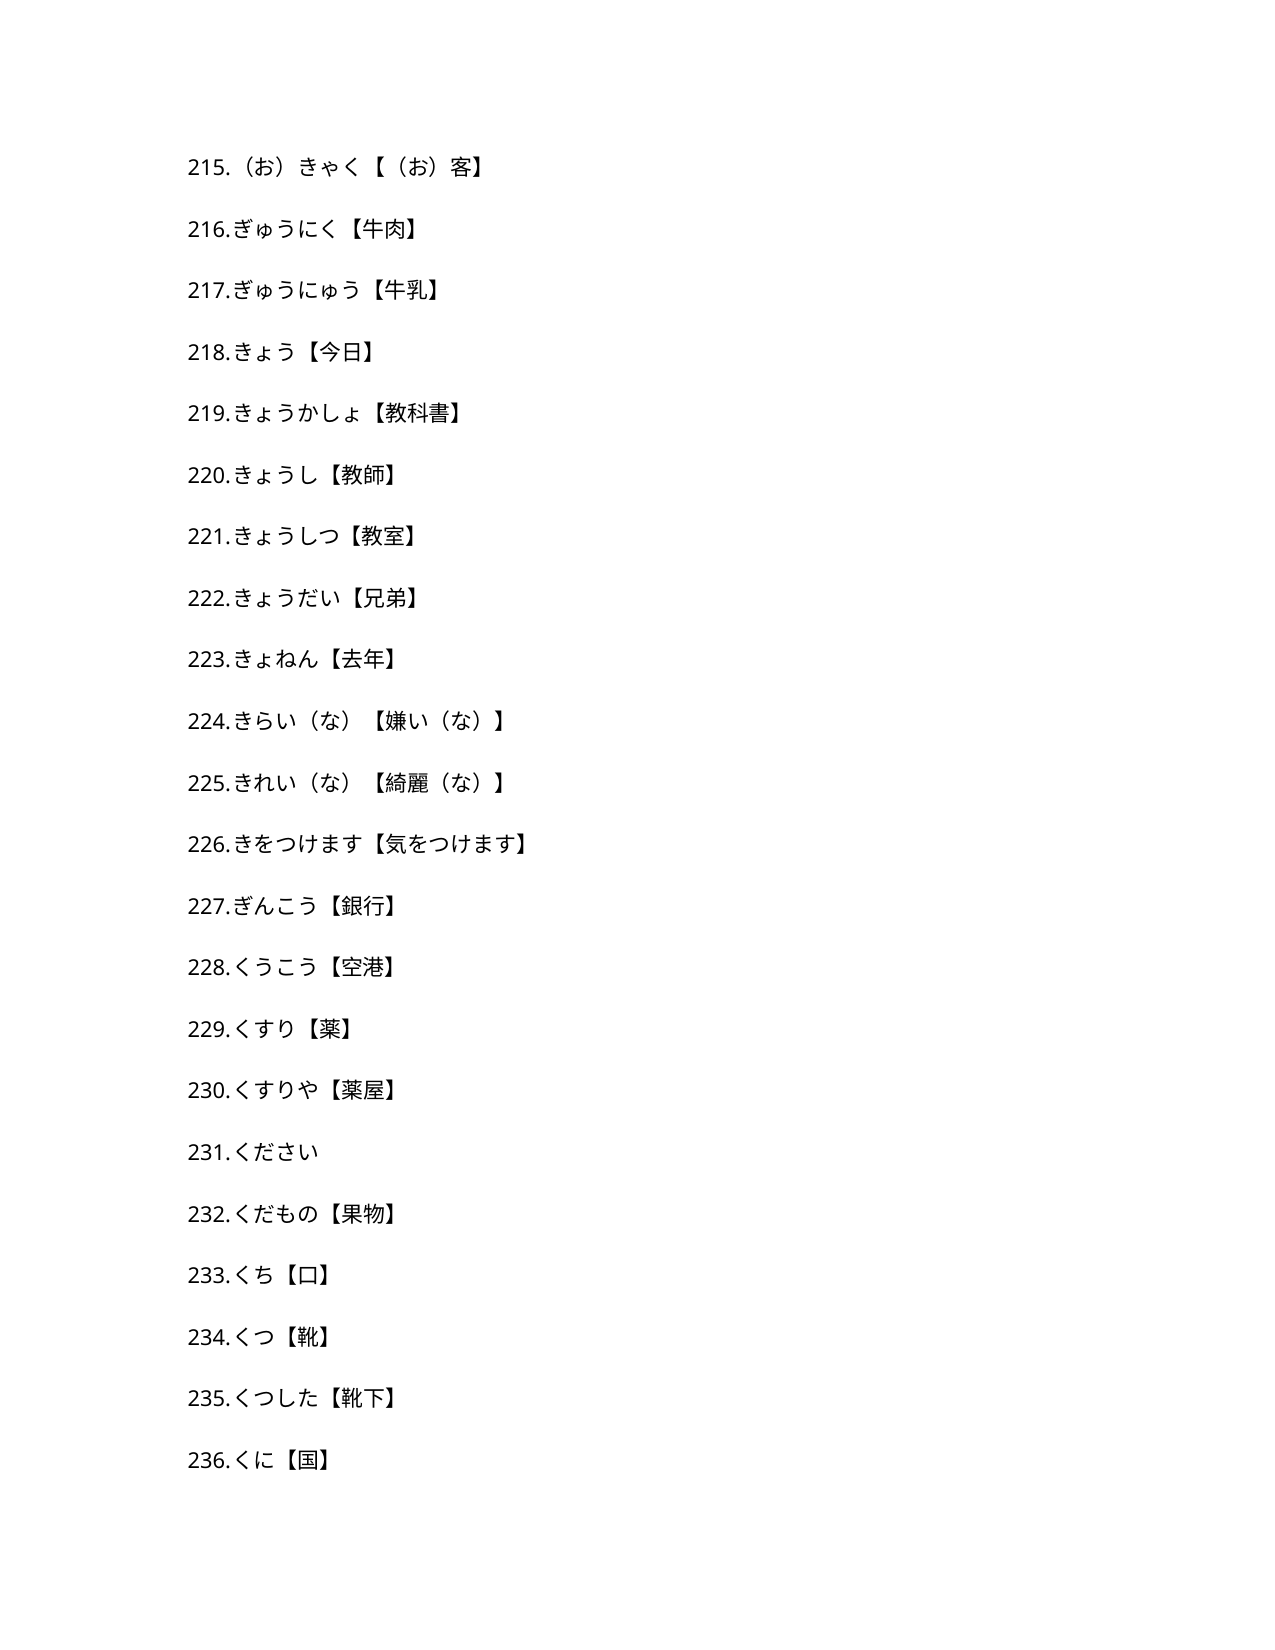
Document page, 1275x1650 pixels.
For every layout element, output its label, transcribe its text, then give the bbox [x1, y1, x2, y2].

list きをつけます【気をつけます】 [187, 827, 1087, 859]
list くうこう【空港】 [187, 950, 1087, 982]
list きょうかしょ【教科書】 [187, 396, 1087, 428]
list くつ【靴】 [187, 1320, 1087, 1351]
list きれい（な）【綺麗（な）】 [187, 766, 1087, 797]
list きょうだい【兄弟】 [187, 581, 1087, 613]
list ぎゅうにく【牛肉】 [187, 212, 1087, 243]
list くに【国】 [187, 1443, 1087, 1474]
list くすり【薬】 [187, 1012, 1087, 1044]
list くち【口】 [187, 1258, 1087, 1290]
list ください [187, 1135, 1087, 1167]
list きらい（な）【嫌い（な）】 [187, 704, 1087, 736]
list くすりや【薬屋】 [187, 1073, 1087, 1105]
list きょねん【去年】 [187, 642, 1087, 674]
list きょうし【教師】 [187, 458, 1087, 489]
list きょう【今日】 [187, 335, 1087, 366]
list くだもの【果物】 [187, 1197, 1087, 1228]
list （お）きゃく【（お）客】 [187, 150, 1087, 182]
list くつした【靴下】 [187, 1381, 1087, 1413]
list ぎゅうにゅう【牛乳】 [187, 273, 1087, 305]
list ぎんこう【銀行】 [187, 889, 1087, 921]
list きょうしつ【教室】 [187, 519, 1087, 551]
